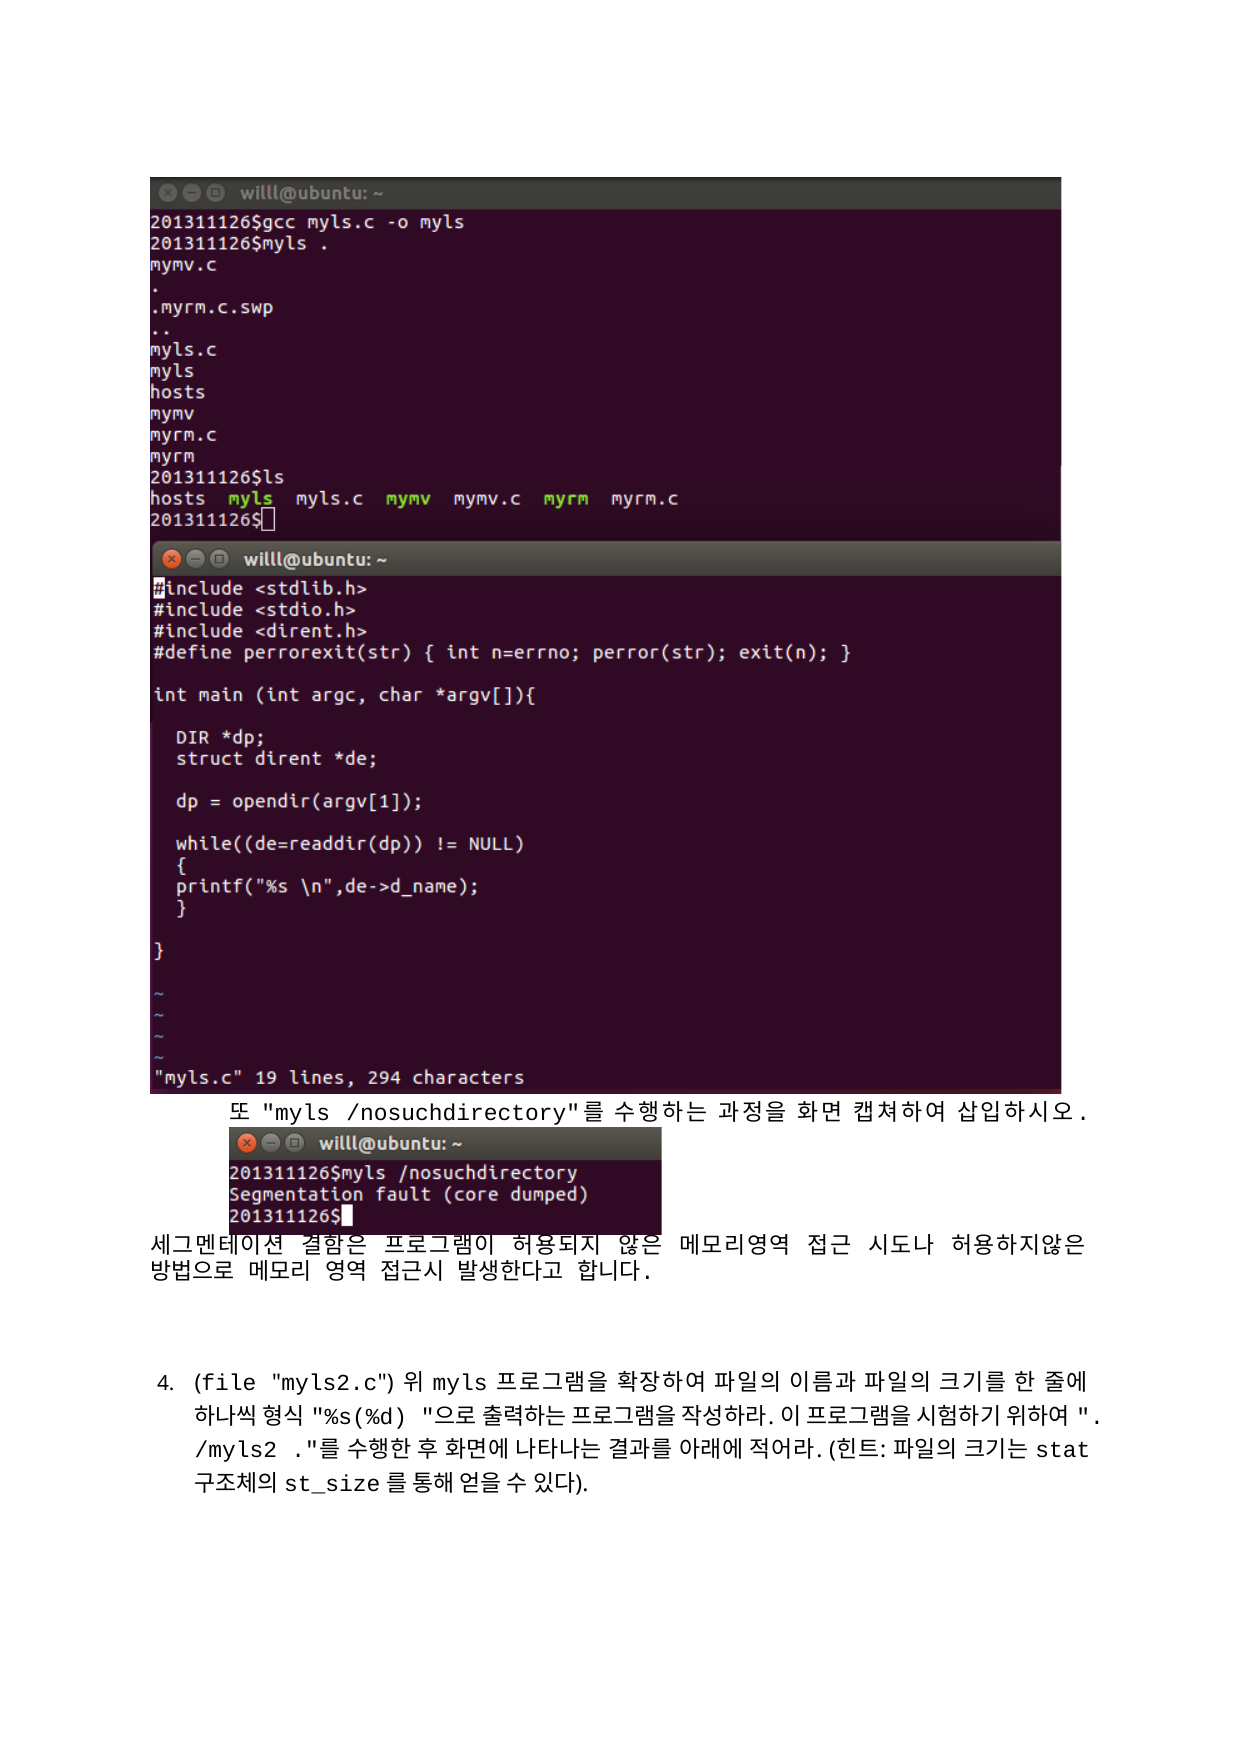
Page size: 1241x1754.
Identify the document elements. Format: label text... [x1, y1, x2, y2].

picture [150, 177, 1062, 1094]
picture [229, 1127, 662, 1235]
list 세그멘테이션 결함은 프로그램이 허용되지 않은 메모리영역 접근 시도나 허용하지않은 방법으로 메모리 영역 접근시 발생한다고 합니다. [150, 1234, 1090, 1286]
list (file "myls2.c") 위 myls 프로그램을 확장하여 파일의 이름과 파일의 크기를 한 줄에 하나씩 형식 "%s(%d) "으로 출력하는 프로그램을 작성하라. 이 프로그램을 시험하기 위하여 "./myls2 ."를 수행한 후 화면에 나타나는 결과를 아래에 적어라. (힌트: 파일의 크기는 stat 구조체의 st_size 를 통해 얻을 수 있다). [157, 1364, 1090, 1498]
